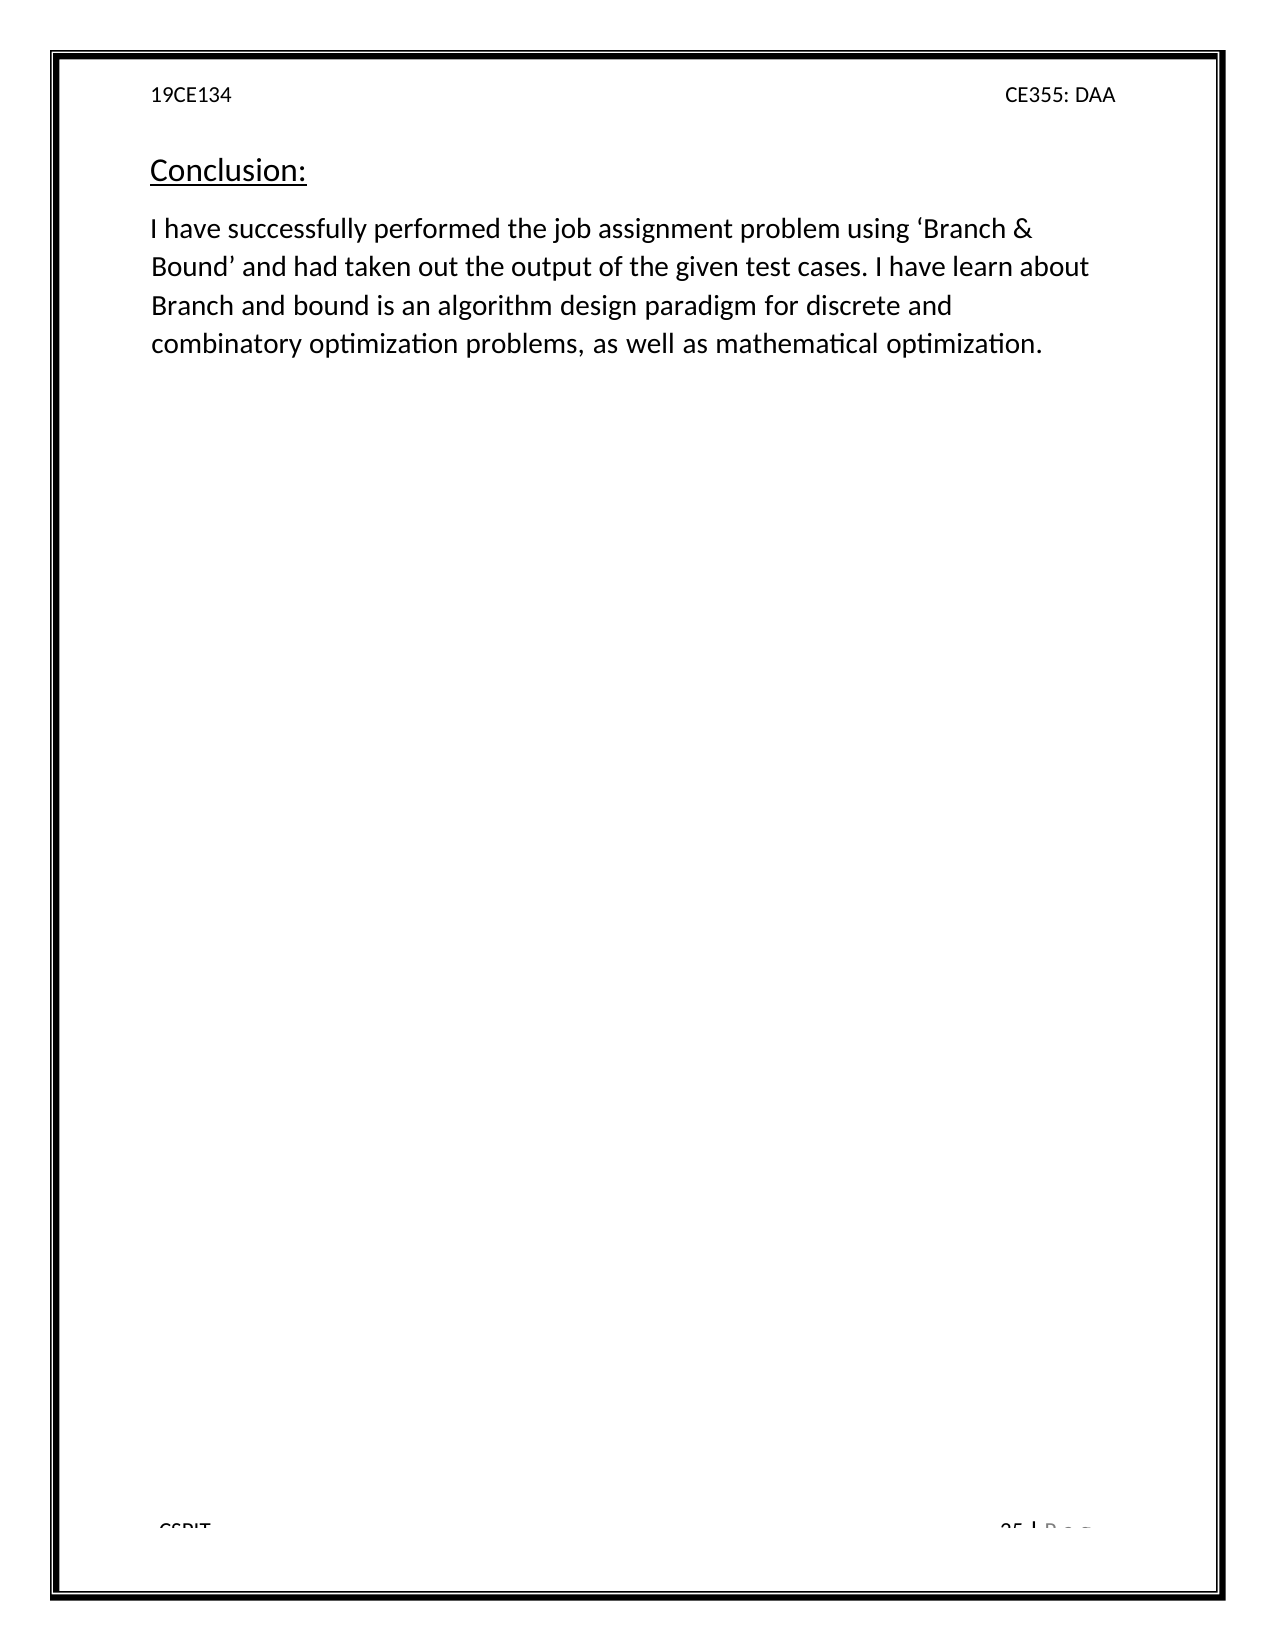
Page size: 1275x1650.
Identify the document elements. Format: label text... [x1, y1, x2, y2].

text I have successfully performed the job assignment problem using ‘Branch & Bound’ and had taken out the output of the given test cases. I have learn about Branch and bound is an algorithm design paradigm for discrete and combinatory optimization problems, as well as mathematical optimization. [150, 210, 1092, 361]
text Conclusion: [150, 149, 1129, 190]
